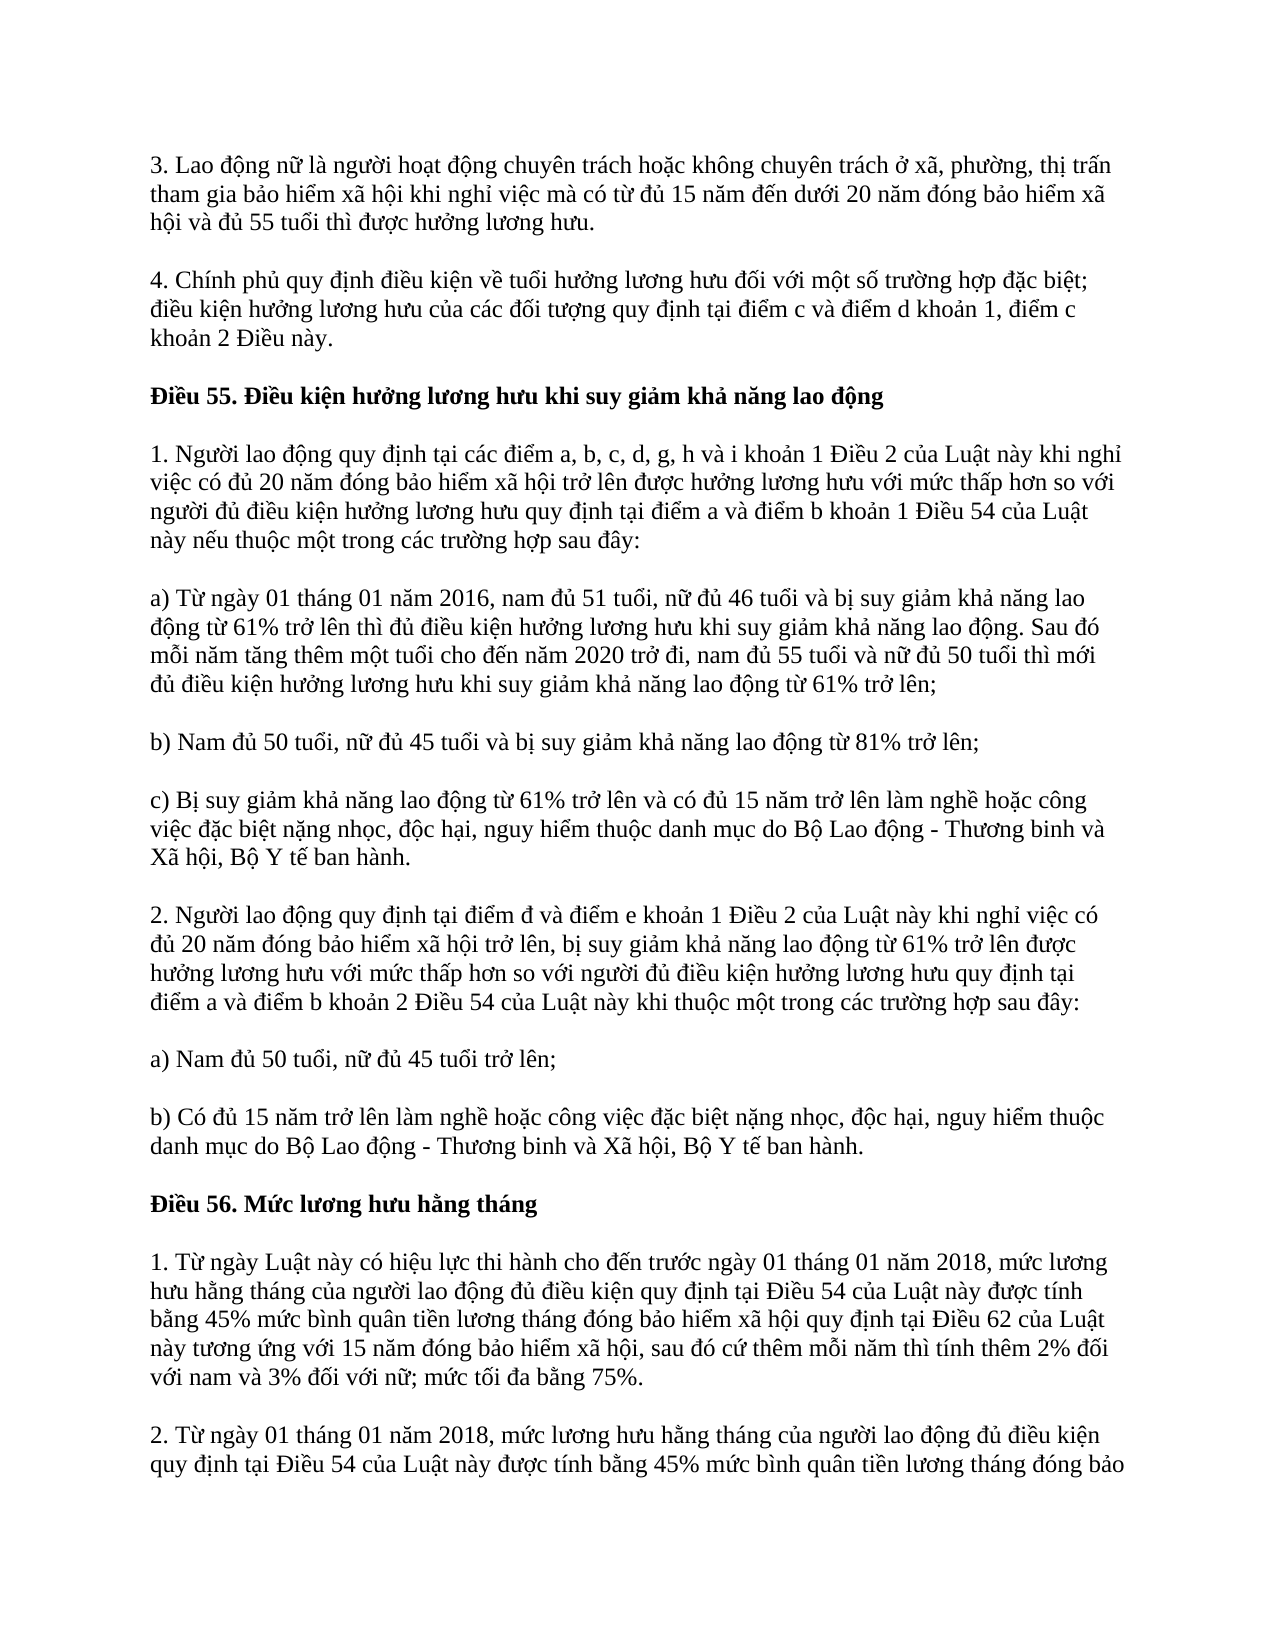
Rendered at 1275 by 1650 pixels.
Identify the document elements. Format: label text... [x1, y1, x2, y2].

text Điều 55. Điều kiện hưởng lương hưu khi suy giảm khả năng lao động [150, 381, 1125, 409]
text a) Từ ngày 01 tháng 01 năm 2016, nam đủ 51 tuổi, nữ đủ 46 tuổi và bị suy giảm khả năng lao động từ 61% trở lên thì đủ điều kiện hưởng lương hưu khi suy giảm khả năng lao động. Sau đó mỗi năm tăng thêm một tuổi cho đến năm 2020 trở đi, nam đủ 55 tuổi và nữ đủ 50 tuổi thì mới đủ điều kiện hưởng lương hưu khi suy giảm khả năng lao động từ 61% trở lên; [150, 583, 1125, 698]
text b) Có đủ 15 năm trở lên làm nghề hoặc công việc đặc biệt nặng nhọc, độc hại, nguy hiểm thuộc danh mục do Bộ Lao động - Thương binh và Xã hội, Bộ Y tế ban hành. [150, 1102, 1125, 1160]
text 1. Người lao động quy định tại các điểm a, b, c, d, g, h và i khoản 1 Điều 2 của Luật này khi nghỉ việc có đủ 20 năm đóng bảo hiểm xã hội trở lên được hưởng lương hưu với mức thấp hơn so với người đủ điều kiện hưởng lương hưu quy định tại điểm a và điểm b khoản 1 Điều 54 của Luật này nếu thuộc một trong các trường hợp sau đây: [150, 439, 1125, 554]
text b) Nam đủ 50 tuổi, nữ đủ 45 tuổi và bị suy giảm khả năng lao động từ 81% trở lên; [150, 727, 1125, 756]
text 2. Người lao động quy định tại điểm đ và điểm e khoản 1 Điều 2 của Luật này khi nghỉ việc có đủ 20 năm đóng bảo hiểm xã hội trở lên, bị suy giảm khả năng lao động từ 61% trở lên được hưởng lương hưu với mức thấp hơn so với người đủ điều kiện hưởng lương hưu quy định tại điểm a và điểm b khoản 2 Điều 54 của Luật này khi thuộc một trong các trường hợp sau đây: [150, 900, 1125, 1015]
text a) Nam đủ 50 tuổi, nữ đủ 45 tuổi trở lên; [150, 1044, 1125, 1073]
text 1. Từ ngày Luật này có hiệu lực thi hành cho đến trước ngày 01 tháng 01 năm 2018, mức lương hưu hằng tháng của người lao động đủ điều kiện quy định tại Điều 54 của Luật này được tính bằng 45% mức bình quân tiền lương tháng đóng bảo hiểm xã hội quy định tại Điều 62 của Luật này tương ứng với 15 năm đóng bảo hiểm xã hội, sau đó cứ thêm mỗi năm thì tính thêm 2% đối với nam và 3% đối với nữ; mức tối đa bằng 75%. [150, 1247, 1125, 1391]
text 4. Chính phủ quy định điều kiện về tuổi hưởng lương hưu đối với một số trường hợp đặc biệt; điều kiện hưởng lương hưu của các đối tượng quy định tại điểm c và điểm d khoản 1, điểm c khoản 2 Điều này. [150, 265, 1125, 352]
text Điều 56. Mức lương hưu hằng tháng [150, 1189, 1125, 1218]
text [150, 1420, 1125, 1477]
text c) Bị suy giảm khả năng lao động từ 61% trở lên và có đủ 15 năm trở lên làm nghề hoặc công việc đặc biệt nặng nhọc, độc hại, nguy hiểm thuộc danh mục do Bộ Lao động - Thương binh và Xã hội, Bộ Y tế ban hành. [150, 785, 1125, 871]
text 3. Lao động nữ là người hoạt động chuyên trách hoặc không chuyên trách ở xã, phường, thị trấn tham gia bảo hiểm xã hội khi nghỉ việc mà có từ đủ 15 năm đến dưới 20 năm đóng bảo hiểm xã hội và đủ 55 tuổi thì được hưởng lương hưu. [150, 150, 1125, 236]
